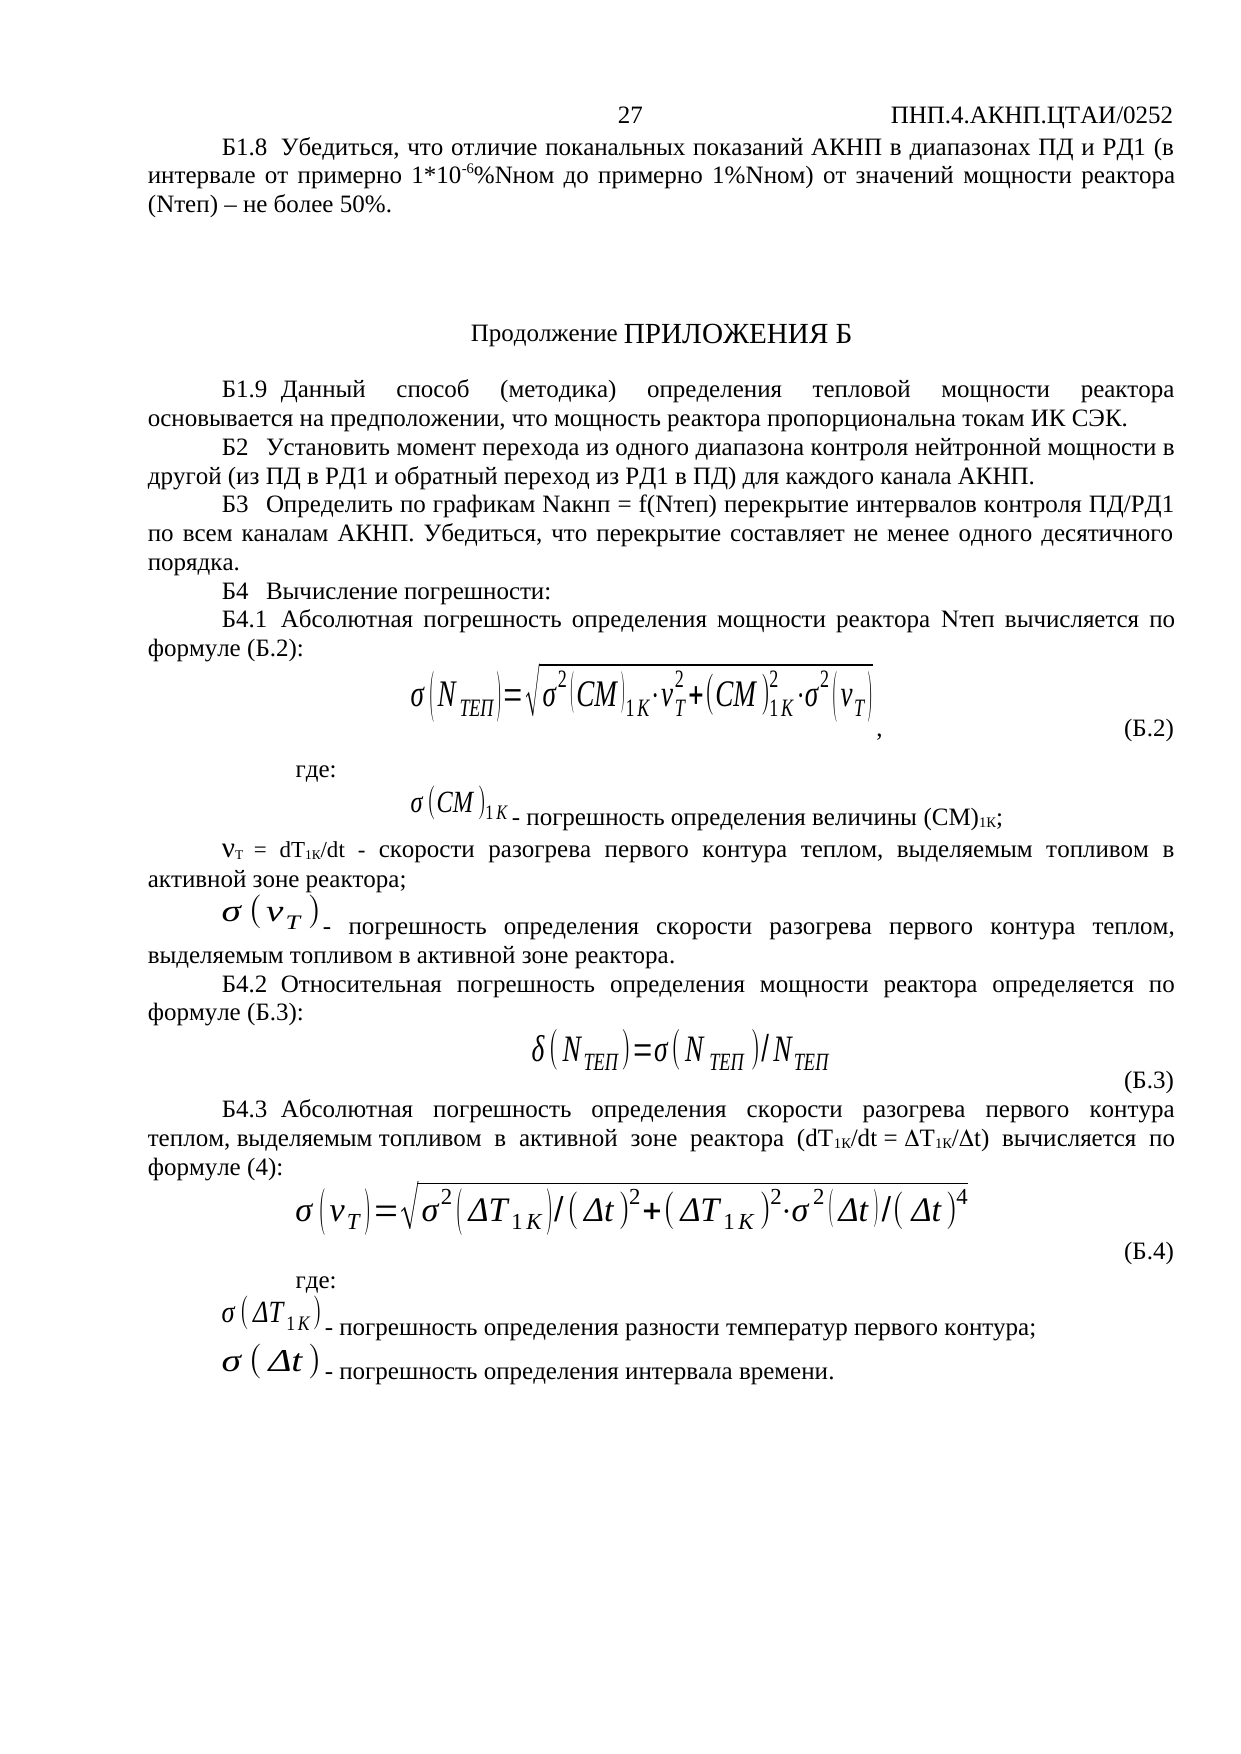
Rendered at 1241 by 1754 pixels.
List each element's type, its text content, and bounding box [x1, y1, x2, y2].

text - погрешность определения разности температур первого контура; [148, 1294, 1146, 1341]
list Данный способ (методика) определения тепловой мощности реактора основывается на предположении, что мощность реактора пропорциональна токам ИК СЭК. [148, 374, 1175, 432]
list где: [222, 1265, 1175, 1294]
list Установить момент перехода из одного диапазона контроля нейтронной мощности в другой (из ПД в РД1 и обратный переход из РД1 в ПД) для каждого канала АКНП. [148, 432, 1175, 489]
text - погрешность определения интервала времени. [148, 1341, 1146, 1385]
list Абсолютная погрешность определения скорости разогрева первого контура теплом, выделяемым топливом в активной зоне реактора (dT1К/dt = Т1К/t) вычисляется по формуле (4): [148, 1094, 1175, 1180]
list (Б.4) [222, 1180, 1175, 1265]
list Вычисление погрешности: [148, 576, 1175, 604]
list Продолжение ПРИЛОЖЕНИЯ Б [148, 304, 1175, 349]
text - погрешность определения скорости разогрева первого контура теплом, выделяемым топливом в активной зоне реактора. [148, 893, 1175, 969]
list Абсолютная погрешность определения мощности реактора теп вычисляется по формуле (Б.2): [148, 604, 1175, 662]
list где: [222, 742, 1175, 783]
list - погрешность определения величины (CM)1К; [222, 783, 1175, 830]
list Относительная погрешность определения мощности реактора определяется по формуле (Б.3): [148, 969, 1175, 1026]
list Определить по графикам Nакнп = f(Nтеп) перекрытие интервалов контроля ПД/РД1 по всем каналам АКНП. Убедиться, что перекрытие составляет не менее одного десятичного порядка. [148, 489, 1175, 576]
list Убедиться, что отличие поканальных показаний АКНП в диапазонах ПД и РД1 (в интервале от примерно 1*10-6%Nном до примерно 1%Nном) от значений мощности реактора (Nтеп) – не более 50%. [148, 132, 1175, 218]
list , (Б.2) [222, 662, 1175, 742]
text νТ = dT1К/dt - скорости разогрева первого контура теплом, выделяемым топливом в активной зоне реактора; [148, 830, 1175, 893]
list (Б.3) [148, 1026, 1175, 1094]
